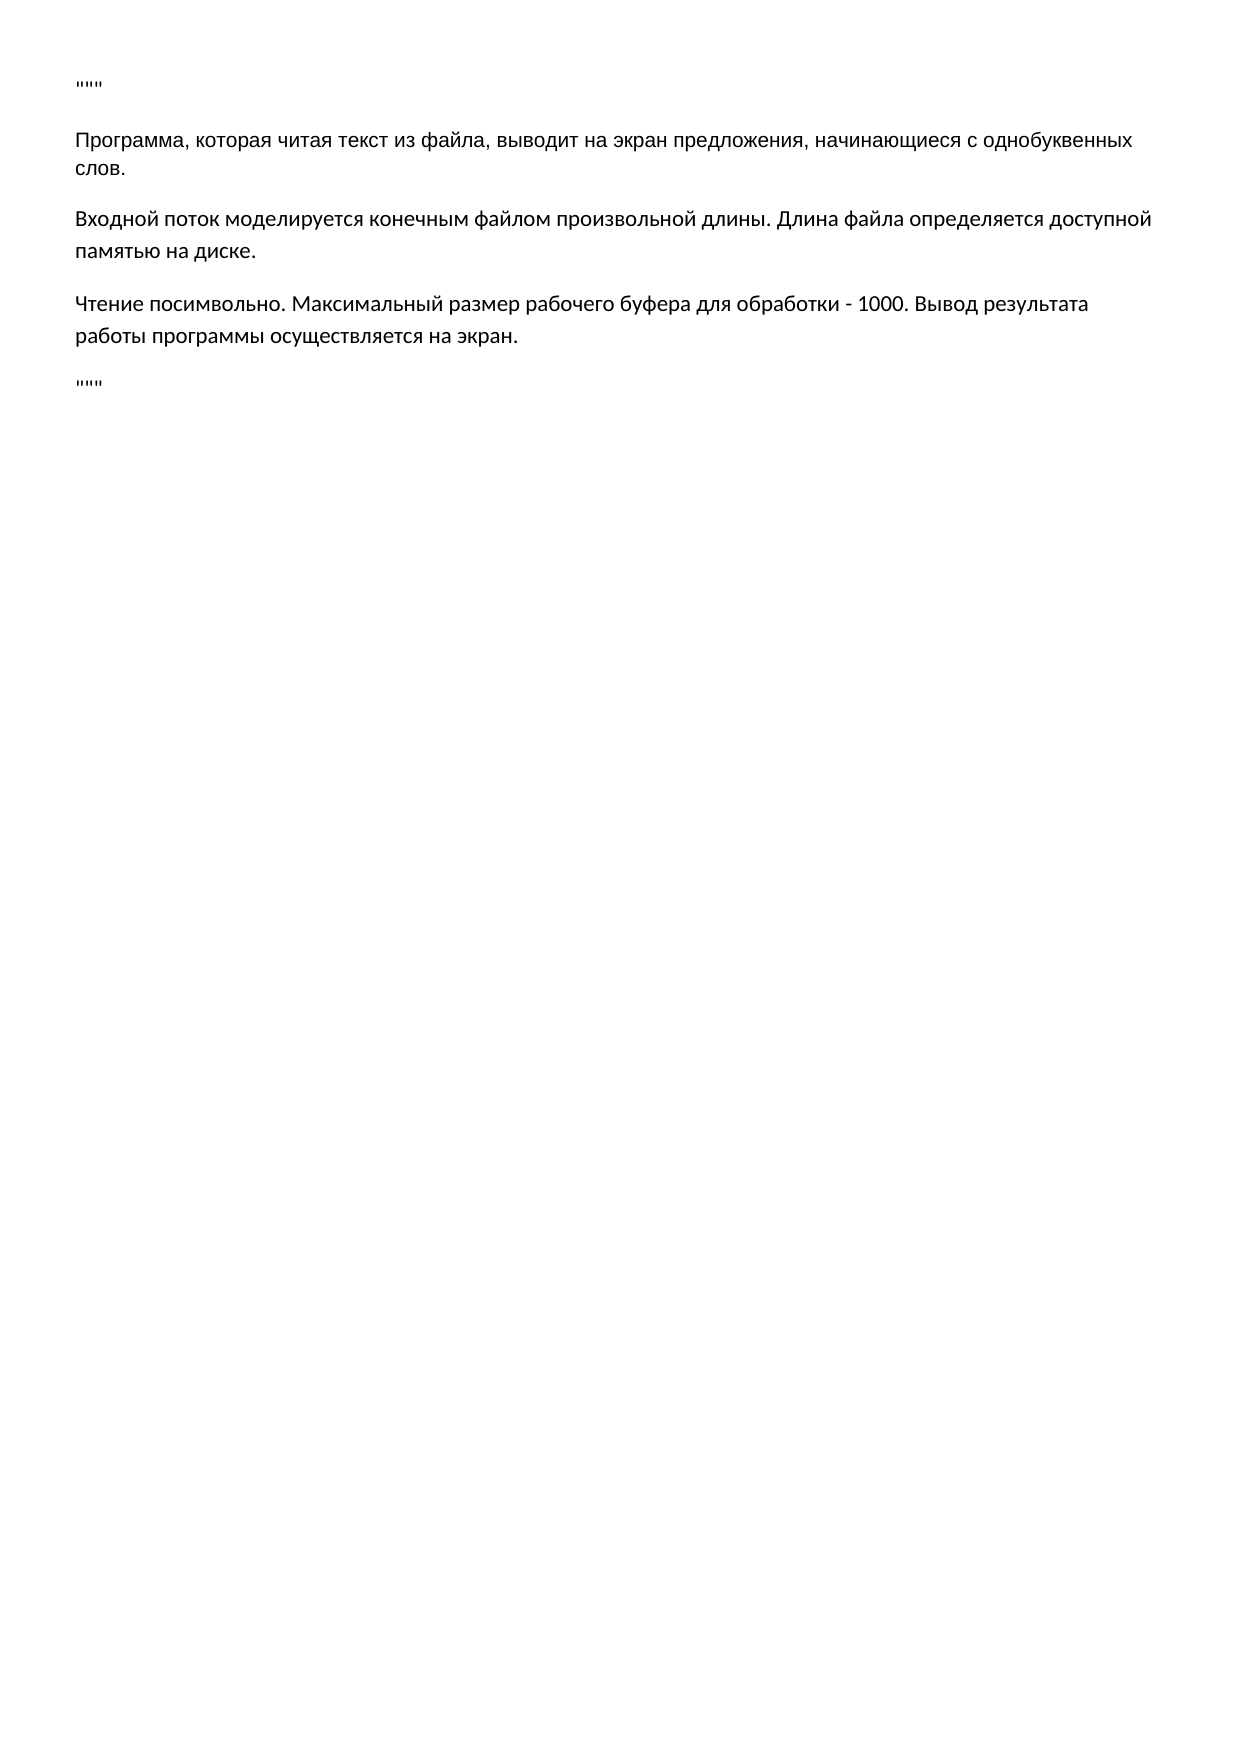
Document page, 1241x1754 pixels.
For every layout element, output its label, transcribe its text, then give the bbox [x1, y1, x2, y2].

text Чтение посимвольно. Максимальный размер рабочего буфера для обработки - 1000. Вывод результата работы программы осуществляется на экран. [75, 289, 1165, 349]
text """ [75, 374, 1165, 402]
text """ [75, 75, 1165, 103]
text Программа, которая читая текст из файла, выводит на экран предложения, начинающиеся с однобуквенных слов. [75, 128, 1165, 179]
text Входной поток моделируется конечным файлом произвольной длины. Длина файла определяется доступной памятью на диске. [75, 204, 1165, 264]
